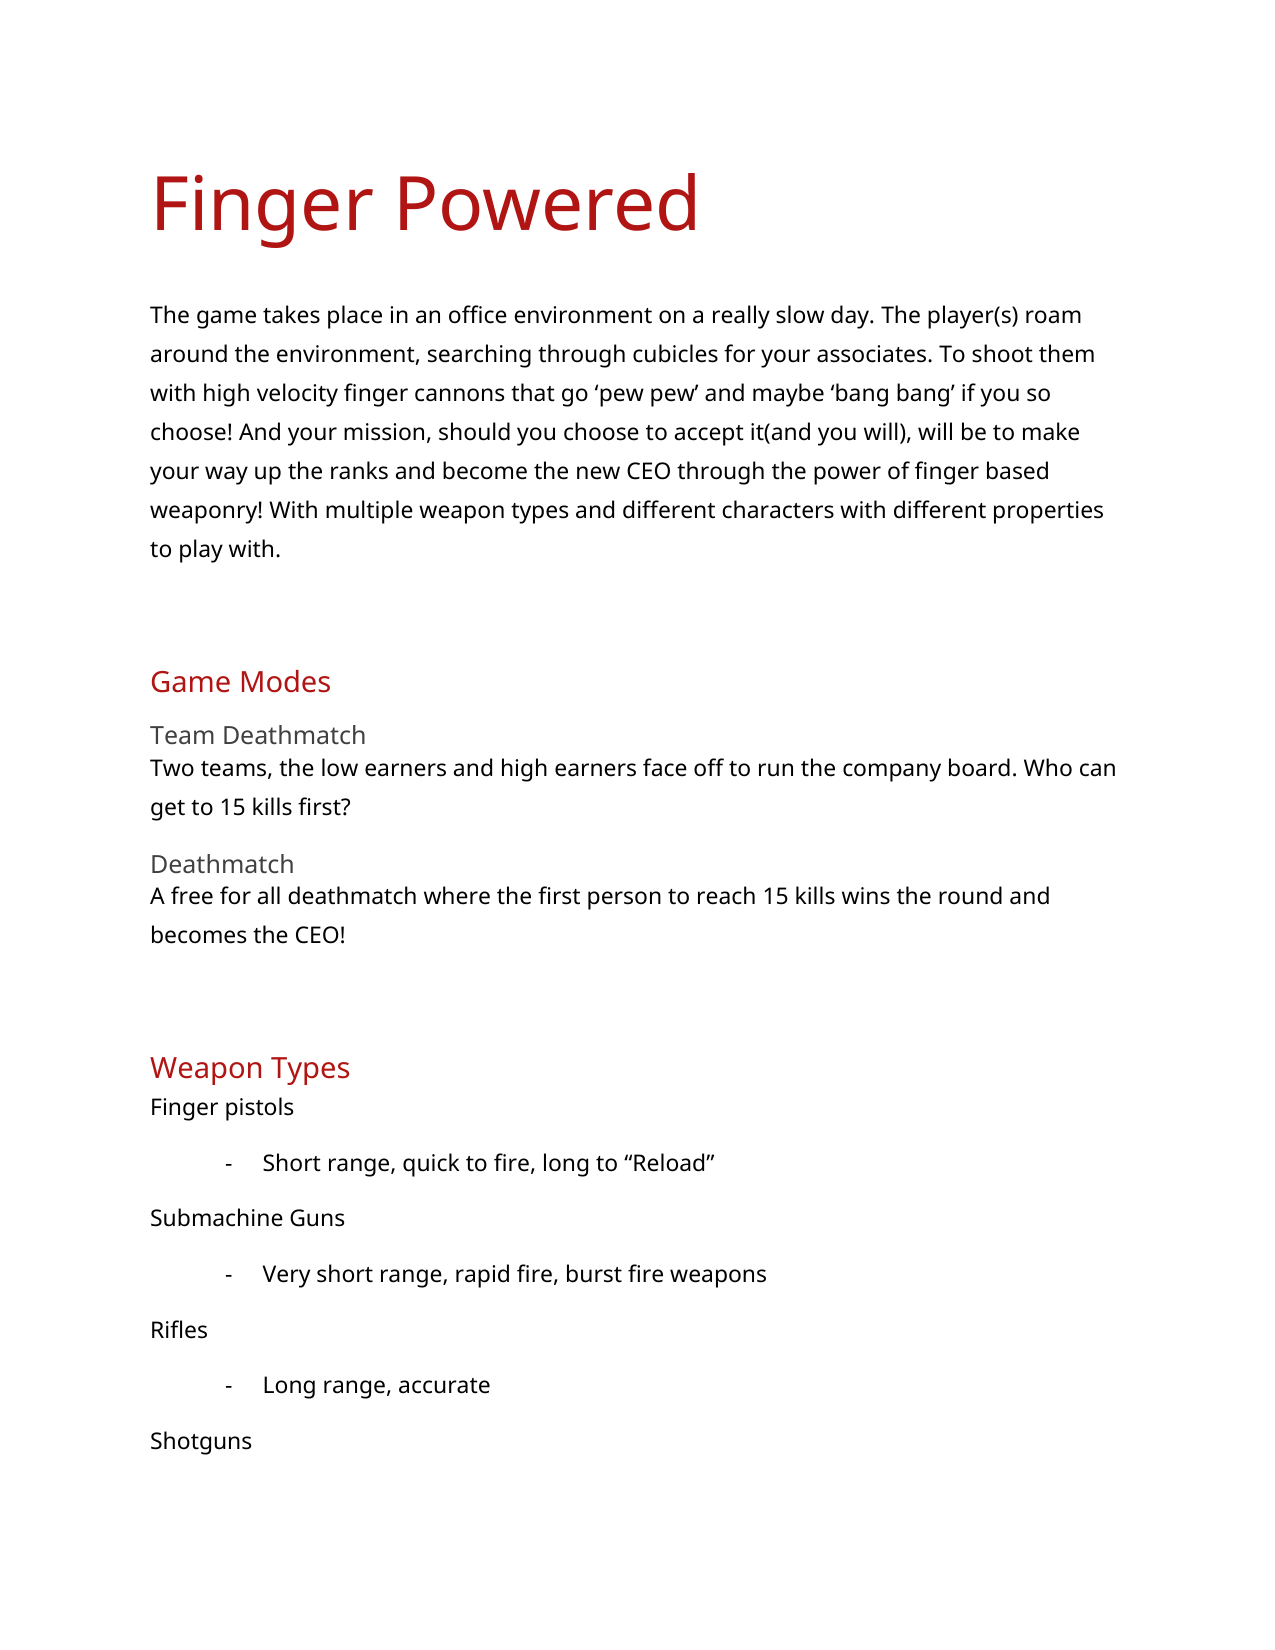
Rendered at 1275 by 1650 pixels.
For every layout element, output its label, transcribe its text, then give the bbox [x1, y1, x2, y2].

list Very short range, rapid fire, burst fire weapons [225, 1258, 1125, 1289]
subtitle Team Deathmatch [150, 717, 1125, 751]
list Short range, quick to fire, long to “Reload” [225, 1147, 1125, 1178]
title Finger Powered [150, 150, 1125, 252]
text Shotguns [150, 1425, 1125, 1456]
text Two teams, the low earners and high earners face off to run the company board. Who can get to 15 kills first? [150, 751, 1125, 822]
text A free for all deathmatch where the first person to reach 15 kills wins the round and becomes the CEO! [150, 880, 1125, 951]
text Finger pistols [150, 1091, 1125, 1122]
subtitle Weapon Types [150, 1047, 1125, 1087]
text Submachine Guns [150, 1202, 1125, 1233]
text The game takes place in an office environment on a really slow day. The player(s) roam around the environment, searching through cubicles for your associates. To shoot them with high velocity finger cannons that go ‘pew pew’ and maybe ‘bang bang’ if you so choose! And your mission, should you choose to accept it(and you will), will be to make your way up the ranks and become the new CEO through the power of finger based weaponry! With multiple weapon types and different characters with different properties to play with. [150, 299, 1125, 565]
subtitle Game Modes [150, 661, 1125, 701]
list Long range, accurate [225, 1369, 1125, 1401]
subtitle Deathmatch [150, 846, 1125, 880]
text Rifles [150, 1314, 1125, 1345]
